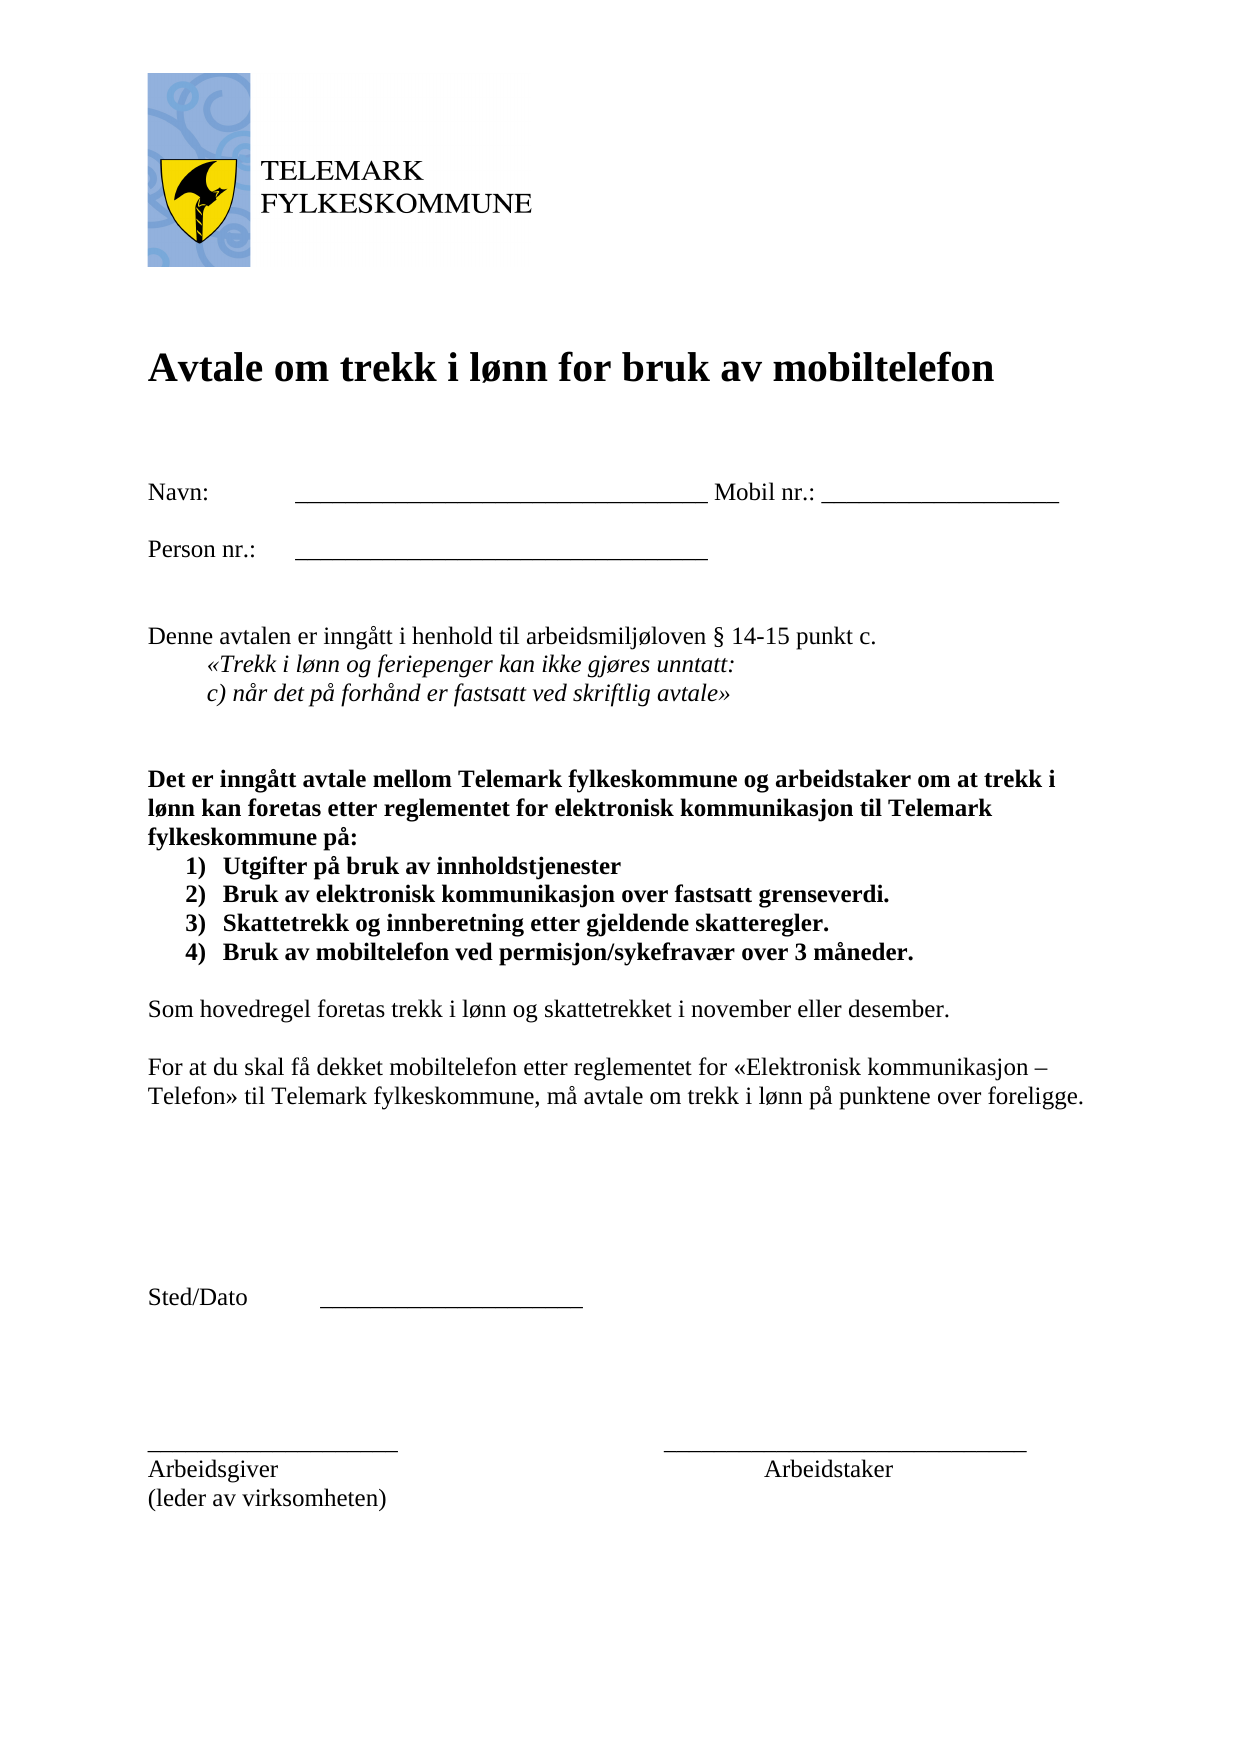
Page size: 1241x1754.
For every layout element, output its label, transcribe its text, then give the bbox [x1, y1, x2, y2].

text Denne avtalen er inngått i henhold til arbeidsmiljøloven § 14-15 punkt c. [148, 621, 1093, 649]
text Sted/Dato _____________________ [148, 1282, 1093, 1339]
text Person nr.: _________________________________ [148, 534, 1093, 563]
list Bruk av elektronisk kommunikasjon over fastsatt grenseverdi. [185, 879, 1093, 908]
text ____________________ _____________________________ [148, 1426, 1093, 1454]
text Som hovedregel foretas trekk i lønn og skattetrekket i november eller desember. [148, 994, 1093, 1023]
text «Trekk i lønn og feriepenger kan ikke gjøres unntatt: [207, 649, 1093, 678]
list Utgifter på bruk av innholdstjenester [185, 851, 1093, 879]
picture [147, 73, 532, 267]
text Det er inngått avtale mellom Telemark fylkeskommune og arbeidstaker om at trekk i lønn kan foretas etter reglementet for elektronisk kommunikasjon til Telemark fylkeskommune på: [148, 764, 1093, 851]
list Skattetrekk og innberetning etter gjeldende skatteregler. [185, 908, 1093, 937]
text Navn: _________________________________ Mobil nr.: ___________________ [148, 477, 1093, 506]
text Avtale om trekk i lønn for bruk av mobiltelefon [148, 343, 1093, 391]
list Bruk av mobiltelefon ved permisjon/sykefravær over 3 måneder. [185, 937, 1093, 966]
text For at du skal få dekket mobiltelefon etter reglementet for «Elektronisk kommunikasjon – Telefon» til Telemark fylkeskommune, må avtale om trekk i lønn på punktene over foreligge. [148, 1052, 1093, 1109]
text (leder av virksomheten) [148, 1483, 1093, 1512]
text c) når det på forhånd er fastsatt ved skriftlig avtale» [207, 678, 1093, 707]
text Arbeidsgiver Arbeidstaker [148, 1454, 1093, 1483]
